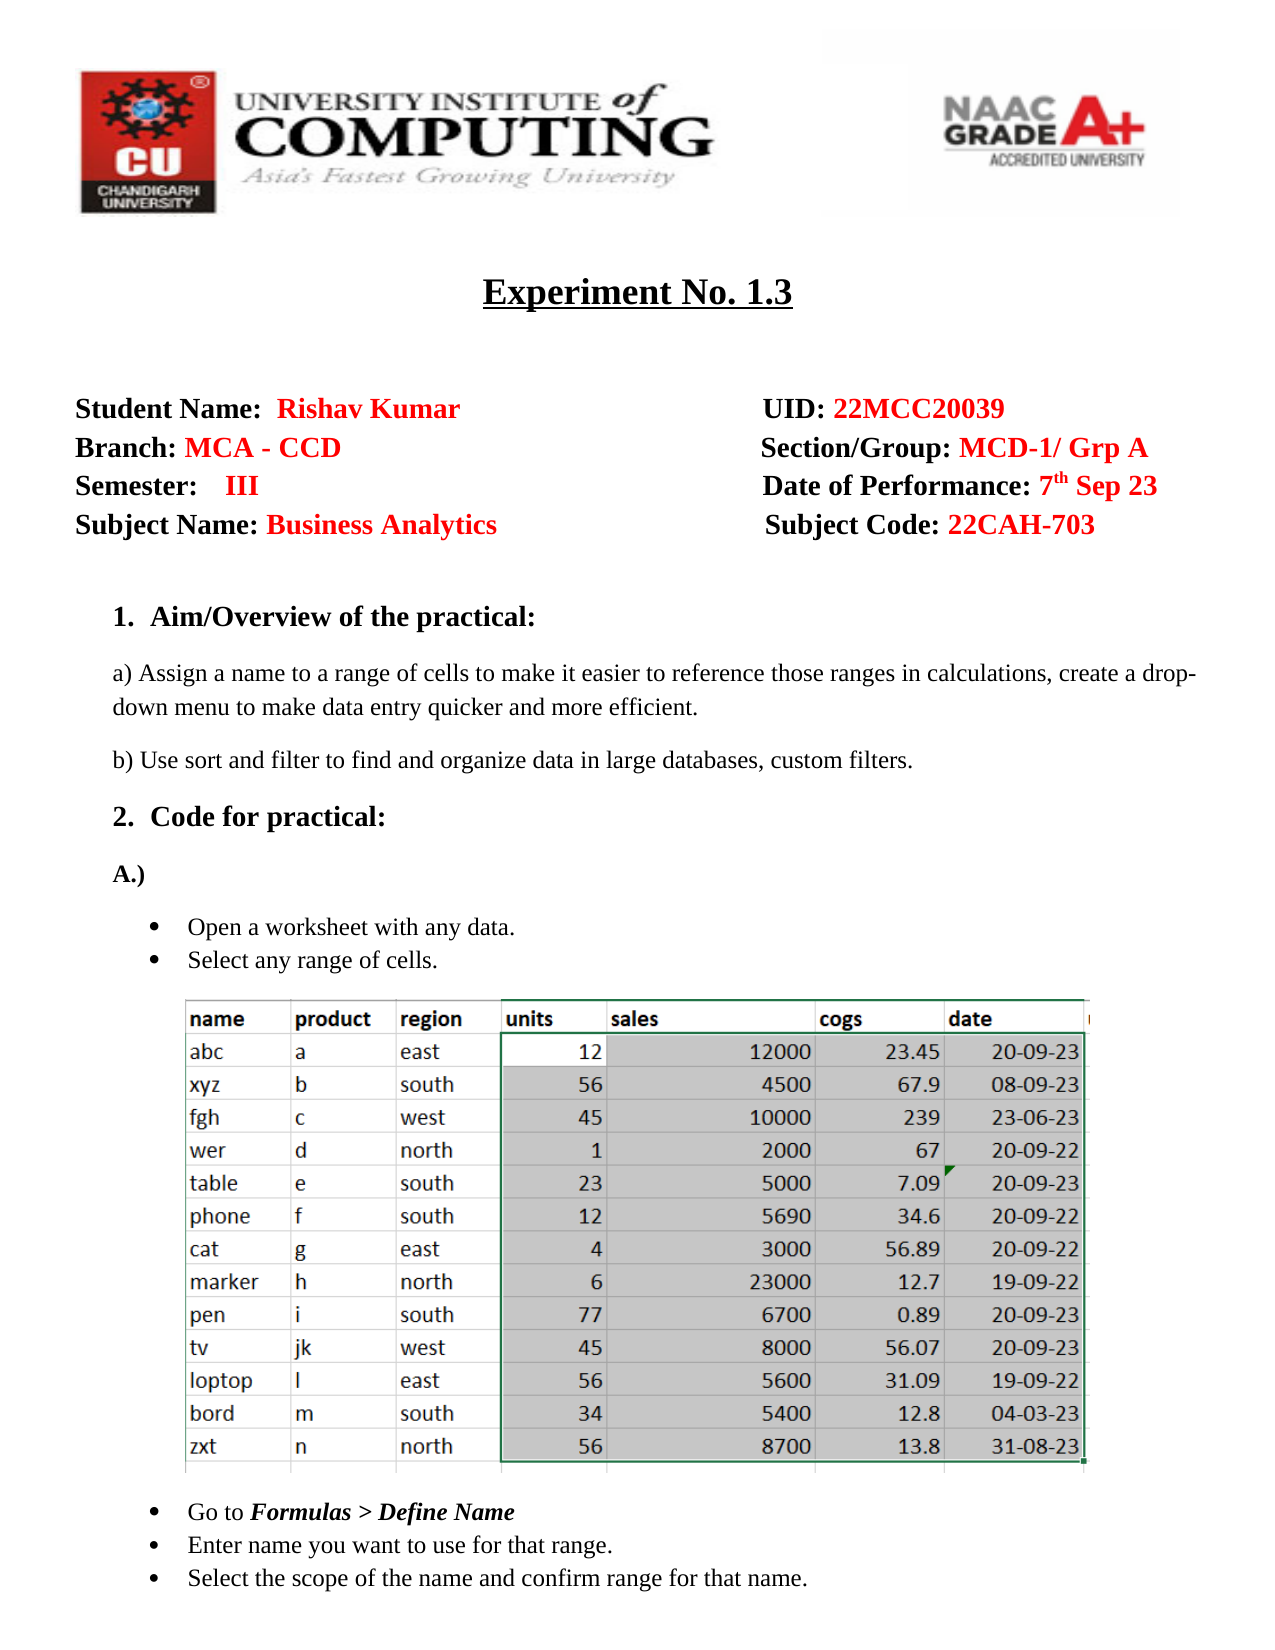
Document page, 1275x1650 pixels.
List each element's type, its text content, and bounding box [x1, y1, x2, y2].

list Code for practical: [112, 799, 1200, 833]
list Go to Formulas > Define Name [150, 1497, 1200, 1526]
text Subject Name: Business Analytics Subject Code: 22CAH-703 [75, 507, 1200, 540]
list Aim/Overview of the practical: [112, 599, 1200, 633]
text Semester: III Date of Performance: 7th Sep 23 [75, 468, 1200, 502]
picture [75, 29, 1181, 217]
text b) Use sort and filter to find and organize data in large databases, custom filters. [112, 745, 1200, 774]
text Experiment No. 1.3 [75, 270, 1200, 313]
list Enter name you want to use for that range. [150, 1531, 1200, 1559]
text a) Assign a name to a range of cells to make it easier to reference those ranges in calculations, create a drop-down menu to make data entry quicker and more efficient. [112, 658, 1200, 720]
list Open a worksheet with any data. [150, 912, 1200, 941]
picture [185, 999, 1090, 1473]
text Student Name: Rishav Kumar UID: 22MCC20039 [75, 391, 1200, 425]
list Select any range of cells. [150, 946, 1200, 974]
text Branch: MCA - CCD Section/Group: MCD-1/ Grp A [75, 430, 1200, 463]
list Select the scope of the name and confirm range for that name. [150, 1563, 1200, 1592]
text A.) [112, 859, 1200, 887]
